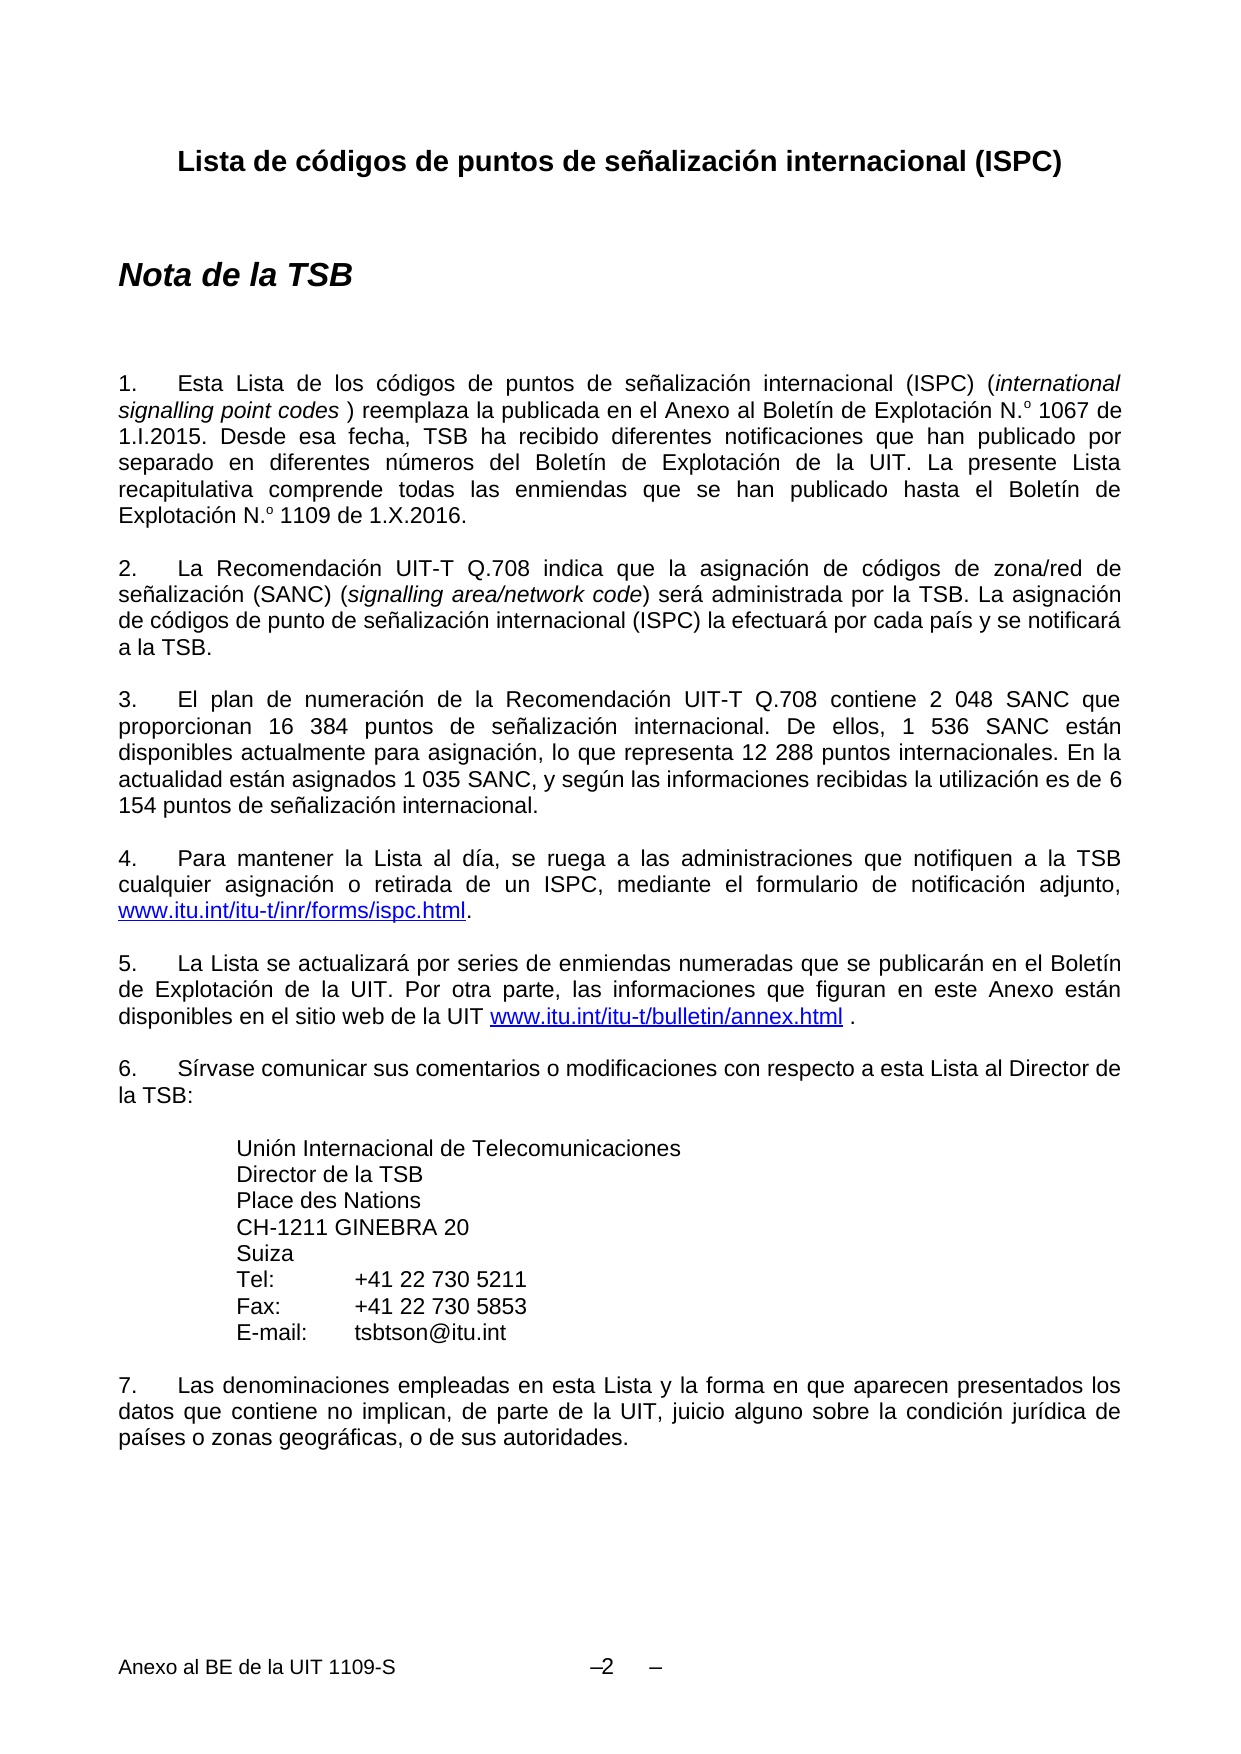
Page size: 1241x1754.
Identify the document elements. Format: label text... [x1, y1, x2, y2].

text 2. La Recomendación UIT-T Q.708 indica que la asignación de códigos de zona/red de señalización (SANC) (signalling area/network code) será administrada por la TSB. La asignación de códigos de punto de señalización internacional (ISPC) la efectuará por cada país y se notificará a la TSB. [118, 555, 1122, 660]
text Fax: +41 22 730 5853 [118, 1293, 1122, 1319]
text Director de la TSB [118, 1161, 1122, 1187]
text Unión Internacional de Telecomunicaciones [118, 1134, 1122, 1161]
text 5. La Lista se actualizará por series de enmiendas numeradas que se publicarán en el Boletín de Explotación de la UIT. Por otra parte, las informaciones que figuran en este Anexo están disponibles en el sitio web de la UIT www.itu.int/itu-t/bulletin/annex.html . [118, 950, 1122, 1029]
text E-mail: tsbtson@itu.int [118, 1319, 1122, 1345]
text Suiza [118, 1240, 1122, 1266]
text Tel: +41 22 730 5211 [118, 1266, 1122, 1293]
text 4. Para mantener la Lista al día, se ruega a las administraciones que notifiquen a la TSB cualquier asignación o retirada de un ISPC, mediante el formulario de notificación adjunto, www.itu.int/itu-t/inr/forms/ispc.html. [118, 844, 1122, 924]
text Place des Nations [118, 1187, 1122, 1213]
text 7. Las denominaciones empleadas en esta Lista y la forma en que aparecen presentados los datos que contiene no implican, de parte de la UIT, juicio alguno sobre la condición jurídica de países o zonas geográficas, o de sus autoridades. [118, 1372, 1122, 1451]
text 1. Esta Lista de los códigos de puntos de señalización internacional (ISPC) (international signalling point codes ) reemplaza la publicada en el Anexo al Boletín de Explotación N.o 1067 de 1.I.2015. Desde esa fecha, TSB ha recibido diferentes notificaciones que han publicado por separado en diferentes números del Boletín de Explotación de la UIT. La presente Lista recapitulativa comprende todas las enmiendas que se han publicado hasta el Boletín de Explotación N.o 1109 de 1.X.2016. [118, 370, 1122, 528]
text CH-1211 GINEBRA 20 [118, 1213, 1122, 1240]
text 3. El plan de numeración de la Recomendación UIT-T Q.708 contiene 2 048 SANC que proporcionan 16 384 puntos de señalización internacional. De ellos, 1 536 SANC están disponibles actualmente para asignación, lo que representa 12 288 puntos internacionales. En la actualidad están asignados 1 035 SANC, y según las informaciones recibidas la utilización es de 6 154 puntos de señalización internacional. [118, 686, 1122, 818]
text Lista de códigos de puntos de señalización internacional (ISPC) [118, 144, 1122, 178]
text Nota de la TSB [118, 255, 1122, 293]
text 6. Sírvase comunicar sus comentarios o modificaciones con respecto a esta Lista al Director de la TSB: [118, 1055, 1122, 1108]
